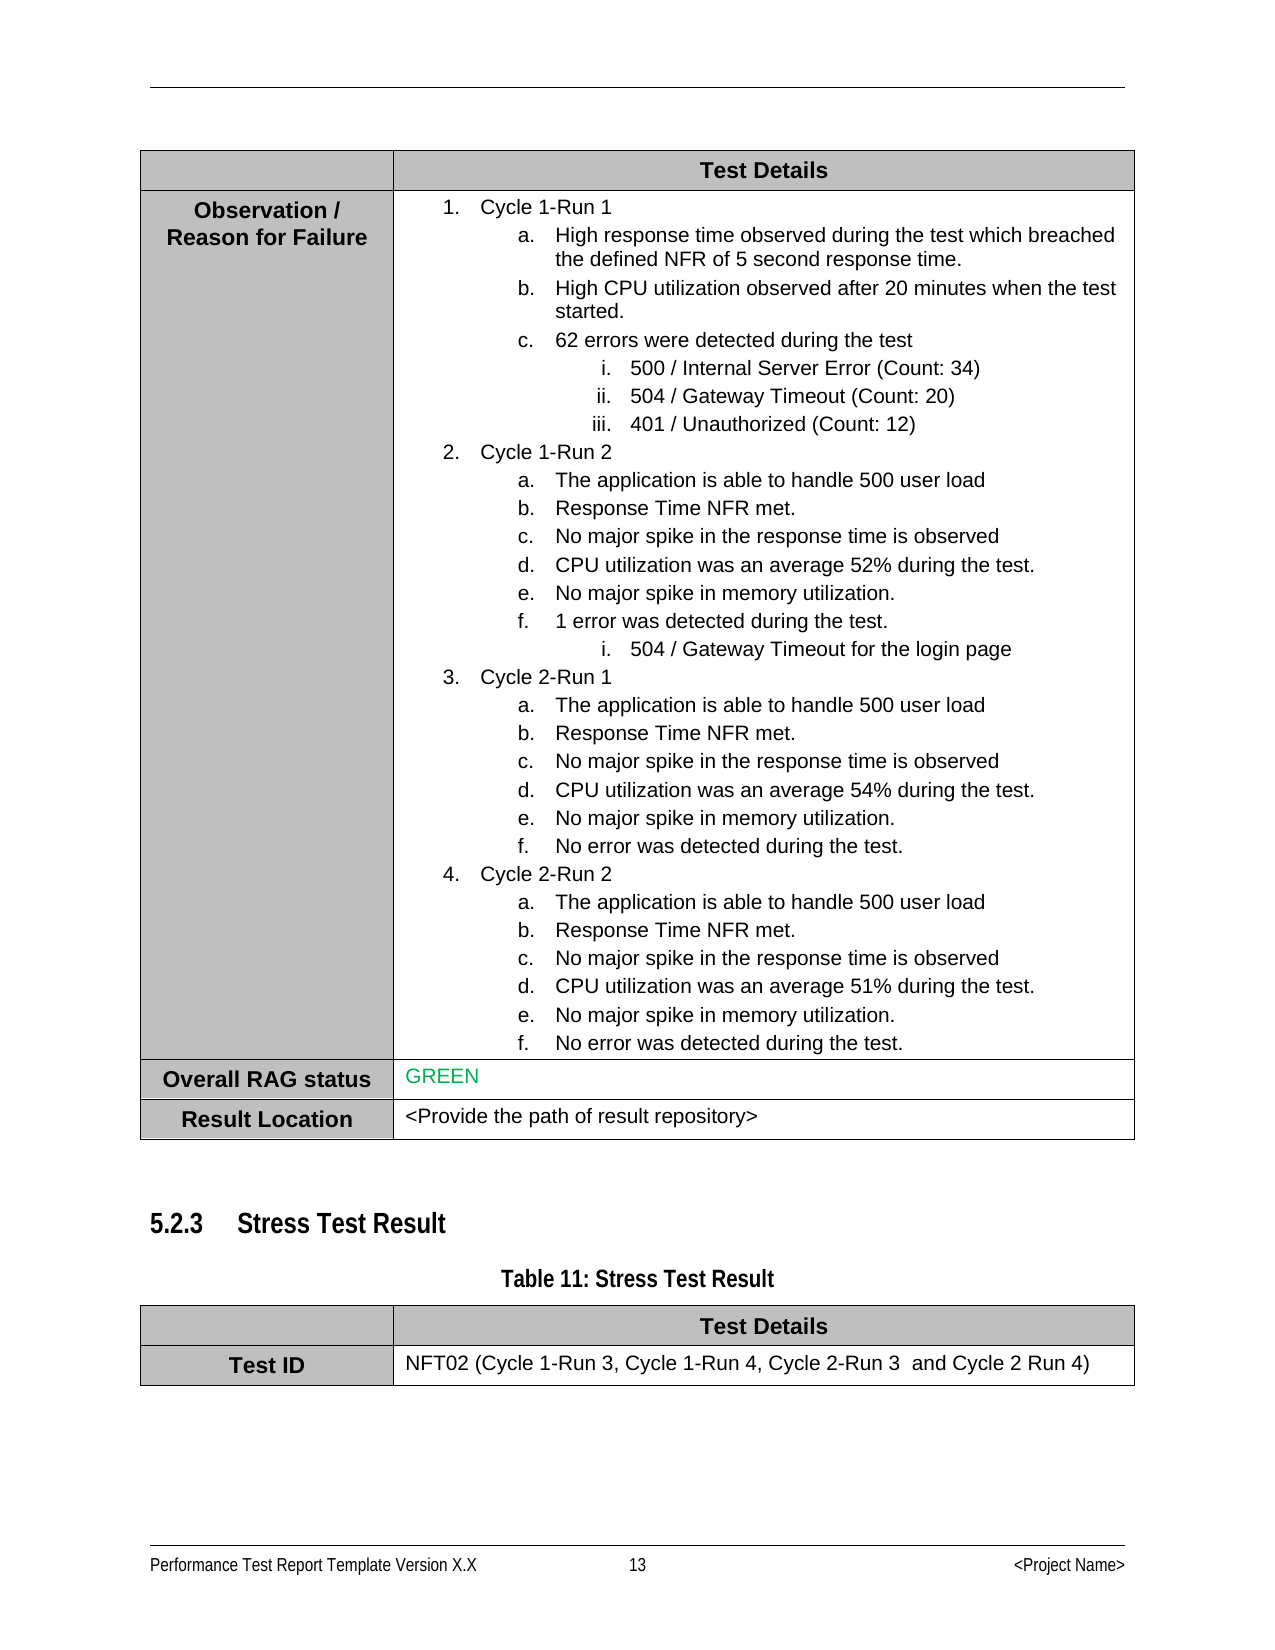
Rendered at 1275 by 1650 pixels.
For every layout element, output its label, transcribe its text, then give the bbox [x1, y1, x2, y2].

table_cell <Provide the path of result repository> [394, 1100, 1134, 1138]
table_cell Result Location [141, 1100, 393, 1138]
table_cell Cycle 1-Run 1 High response time observed during the test which breached the defined NFR of 5 second response time. High CPU utilization observed after 20 minutes when the test started. 62 errors were detected during the test 500 / Internal Server Error (Count: 34) 504 / Gateway Timeout (Count: 20) 401 / Unauthorized (Count: 12) Cycle 1-Run 2 The application is able to handle 500 user load Response Time NFR met. No major spike in the response time is observed CPU utilization was an average 52% during the test. No major spike in memory utilization. 1 error was detected during the test. 504 / Gateway Timeout for the login page Cycle 2-Run 1 The application is able to handle 500 user load Response Time NFR met. No major spike in the response time is observed CPU utilization was an average 54% during the test. No major spike in memory utilization. No error was detected during the test. Cycle 2-Run 2 The application is able to handle 500 user load Response Time NFR met. No major spike in the response time is observed CPU utilization was an average 51% during the test. No major spike in memory utilization. No error was detected during the test. [394, 191, 1134, 1059]
table_cell Overall RAG status [141, 1060, 393, 1098]
table_header Test Details [394, 1306, 1134, 1345]
table_cell GREEN [394, 1060, 1134, 1098]
table_cell Test ID [141, 1346, 393, 1385]
table_header Test Details [394, 151, 1134, 190]
subtitle Stress Test Result [150, 1206, 1125, 1239]
table_cell Observation / Reason for Failure [141, 191, 393, 1059]
text Table 11: Stress Test Result [150, 1264, 1125, 1293]
table_cell NFT02 (Cycle 1-Run 3, Cycle 1-Run 4, Cycle 2-Run 3 and Cycle 2 Run 4) [394, 1346, 1134, 1385]
table_header [141, 151, 393, 190]
table_header [141, 1306, 393, 1345]
